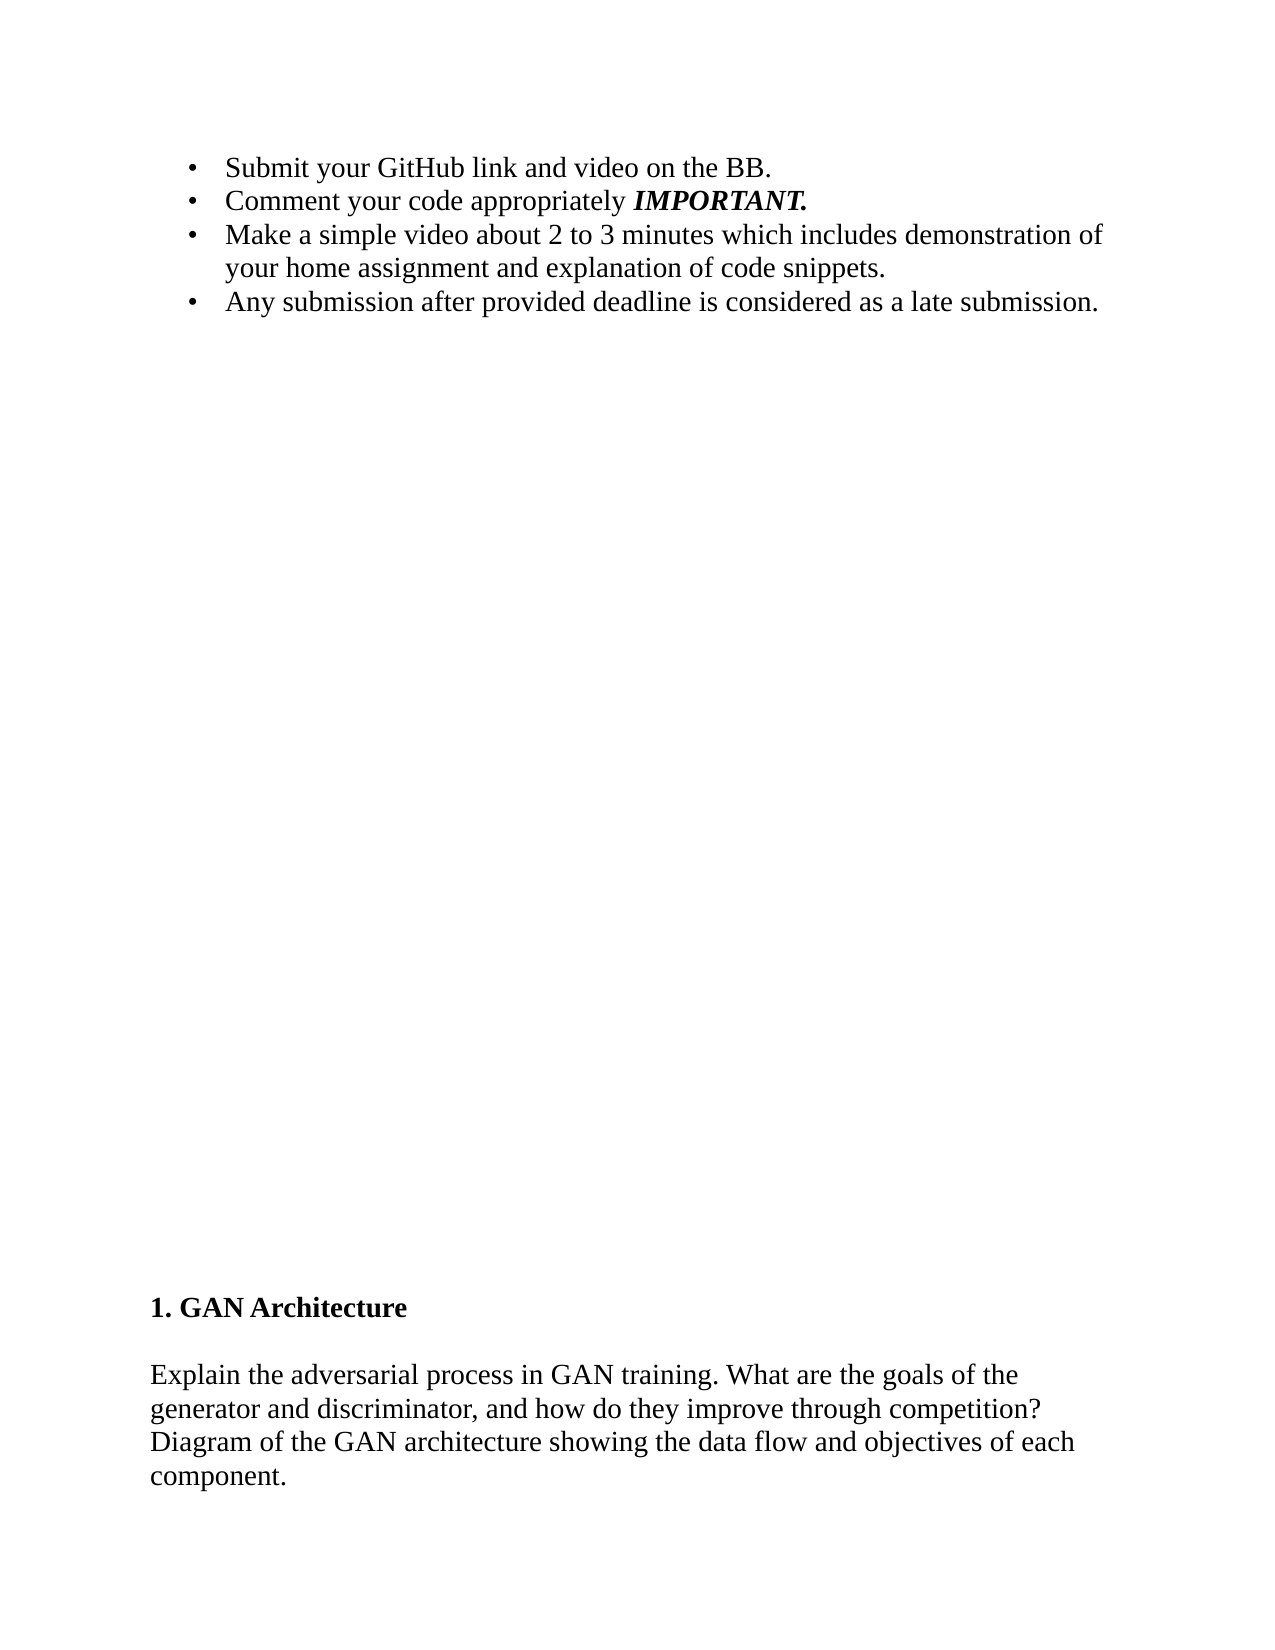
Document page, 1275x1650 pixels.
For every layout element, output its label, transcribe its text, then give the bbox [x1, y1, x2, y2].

list Make a simple video about 2 to 3 minutes which includes demonstration of your home assignment and explanation of code snippets. [187, 217, 1125, 284]
list Submit your GitHub link and video on the BB. [187, 150, 1125, 183]
text Explain the adversarial process in GAN training. What are the goals of the generator and discriminator, and how do they improve through competition? Diagram of the GAN architecture showing the data flow and objectives of each component. [150, 1324, 1125, 1492]
list Comment your code appropriately IMPORTANT. [187, 183, 1125, 217]
list Any submission after provided deadline is considered as a late submission. [187, 284, 1125, 318]
text 1. GAN Architecture [150, 1290, 1125, 1324]
